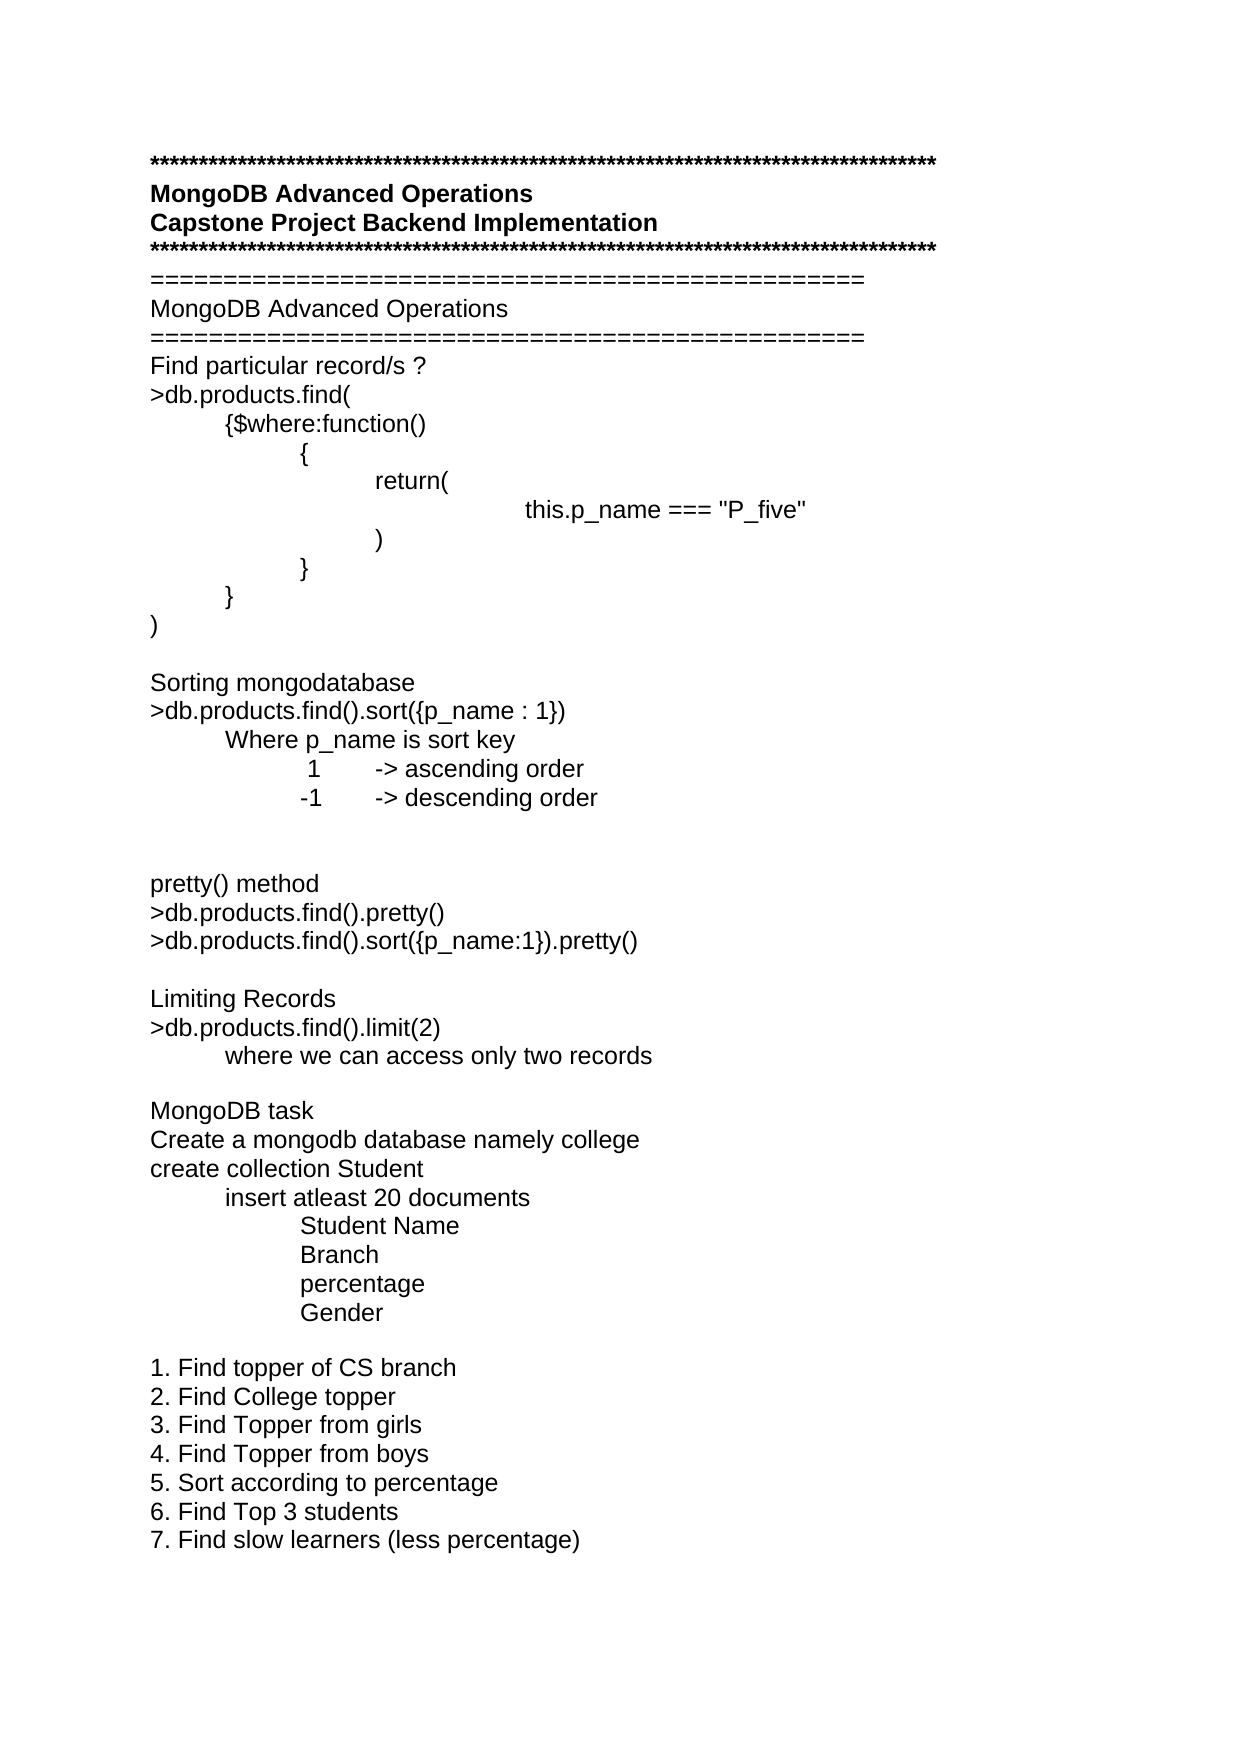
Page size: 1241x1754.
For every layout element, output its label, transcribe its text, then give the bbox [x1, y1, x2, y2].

text ) [150, 610, 1090, 639]
text Create a mongodb database namely college [150, 1125, 1090, 1154]
text 2. Find College topper [150, 1381, 1090, 1410]
text 7. Find slow learners (less percentage) [150, 1525, 1090, 1554]
text Branch [150, 1240, 1090, 1269]
text create collection Student [150, 1154, 1090, 1183]
text 1 -> ascending order [150, 754, 1090, 782]
text percentage [150, 1269, 1090, 1298]
text >db.products.find().sort({p_name:1}).pretty() [150, 926, 1090, 955]
text >db.products.find( [150, 380, 1090, 409]
text ) [150, 524, 1090, 552]
text ********************************************************************************* [150, 236, 1090, 265]
text 4. Find Topper from boys [150, 1439, 1090, 1468]
text ================================================= [150, 322, 1090, 351]
text MongoDB Advanced Operations [150, 179, 1090, 207]
text this.p_name === "P_five" [150, 495, 1090, 524]
text Sorting mongodatabase [150, 667, 1090, 696]
text } [150, 581, 1090, 610]
text Gender [150, 1298, 1090, 1326]
text >db.products.find().sort({p_name : 1}) [150, 696, 1090, 725]
text >db.products.find().limit(2) [150, 1012, 1090, 1041]
text insert atleast 20 documents [150, 1183, 1090, 1211]
text Limiting Records [150, 984, 1090, 1012]
text -1 -> descending order [150, 782, 1090, 811]
text ================================================= [150, 265, 1090, 294]
text Find particular record/s ? [150, 351, 1090, 380]
text 6. Find Top 3 students [150, 1496, 1090, 1525]
text return( [150, 466, 1090, 495]
text where we can access only two records [150, 1041, 1090, 1070]
text Capstone Project Backend Implementation [150, 207, 1090, 236]
text ********************************************************************************* [150, 150, 1090, 179]
text Student Name [150, 1211, 1090, 1240]
text MongoDB task [150, 1096, 1090, 1125]
text 5. Sort according to percentage [150, 1468, 1090, 1496]
text MongoDB Advanced Operations [150, 294, 1090, 322]
text >db.products.find().pretty() [150, 897, 1090, 926]
text 1. Find topper of CS branch [150, 1353, 1090, 1381]
text pretty() method [150, 869, 1090, 897]
text Where p_name is sort key [150, 725, 1090, 754]
text } [150, 552, 1090, 581]
text 3. Find Topper from girls [150, 1410, 1090, 1439]
text {$where:function() [150, 409, 1090, 437]
text { [150, 437, 1090, 466]
